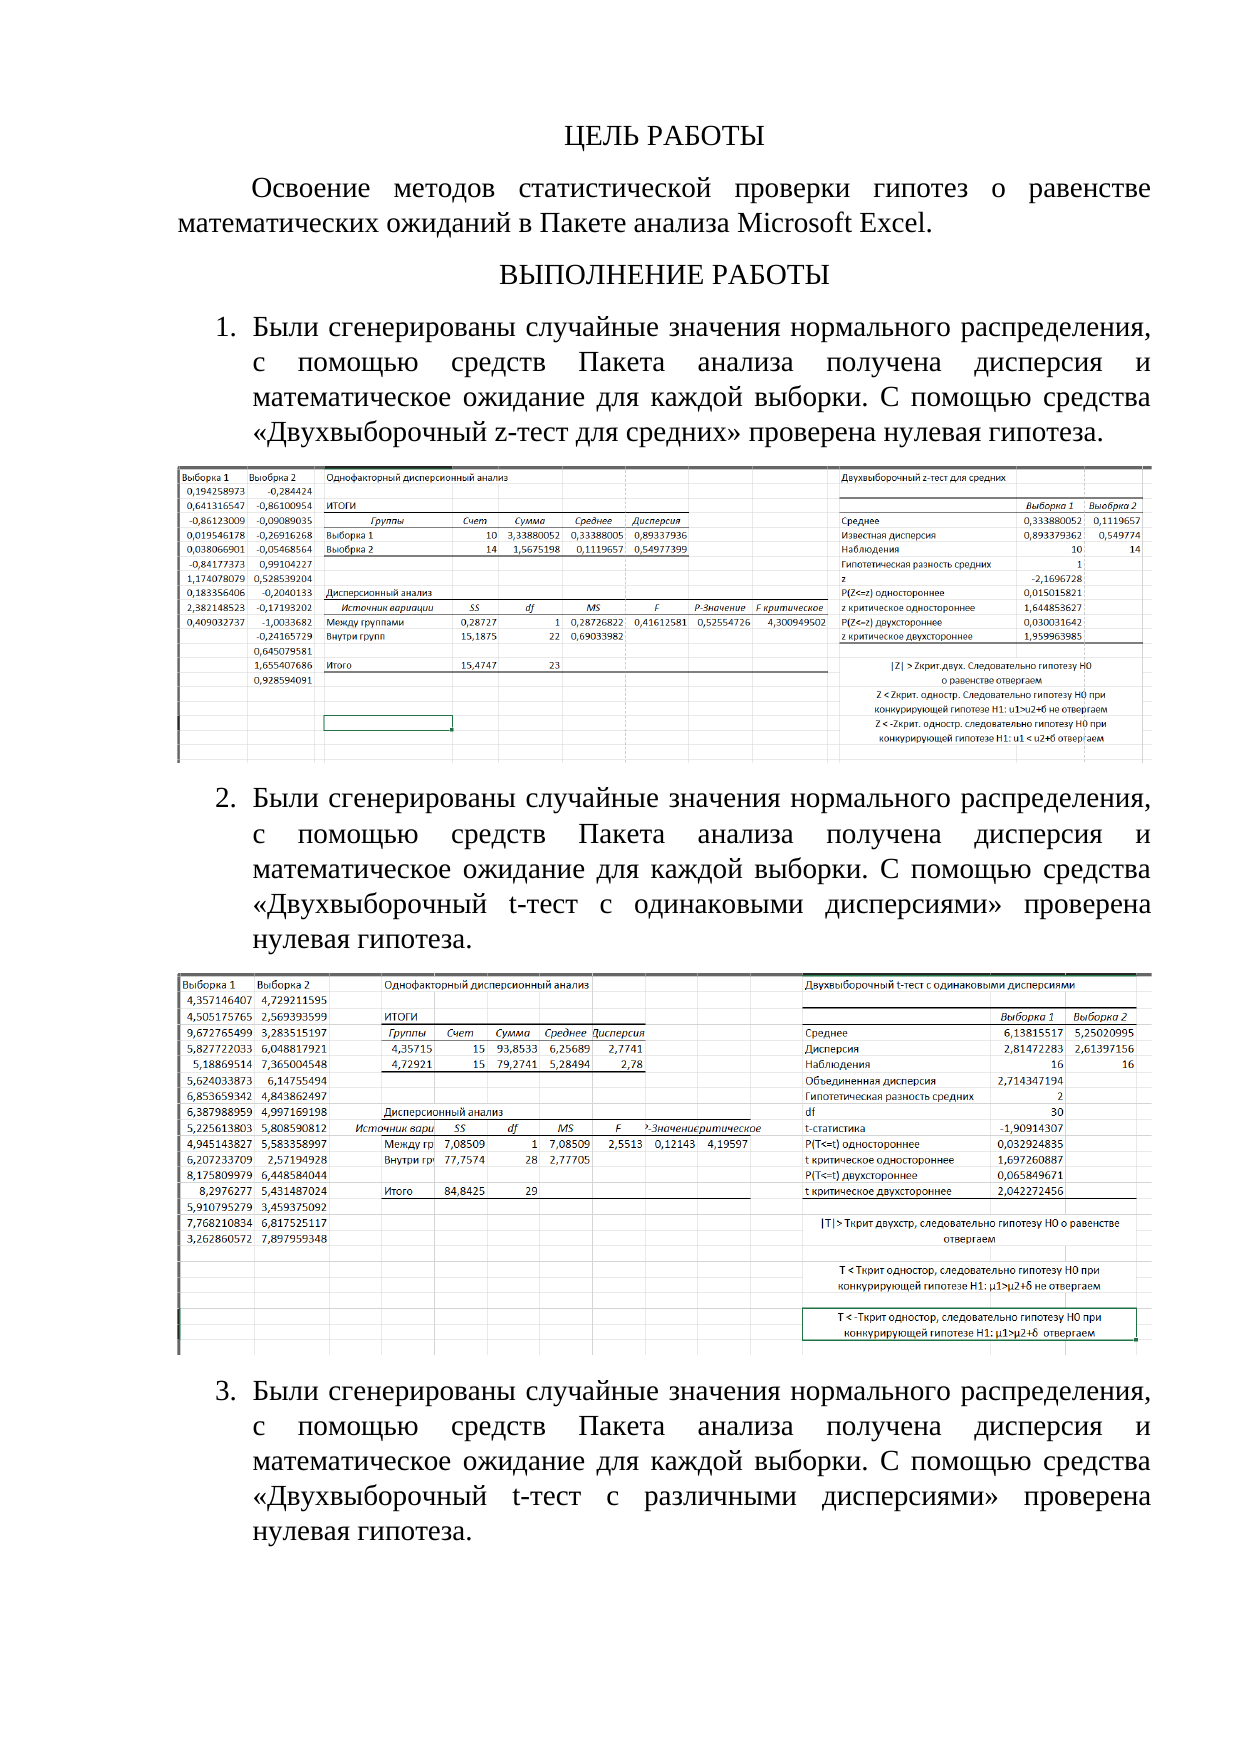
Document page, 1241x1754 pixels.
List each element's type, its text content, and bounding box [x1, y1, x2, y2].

picture [177, 466, 1152, 763]
text ЦЕЛЬ РАБОТЫ [177, 118, 1152, 152]
picture [177, 973, 1152, 1355]
list Были сгенерированы случайные значения нормального распределения, с помощью средств Пакета анализа получена дисперсия и математическое ожидание для каждой выборки. С помощью средства «Двухвыборочный z-тест для средних» проверена нулевая гипотеза. [215, 309, 1152, 448]
text Освоение методов статистической проверки гипотез о равенстве математических ожиданий в Пакете анализа Microsoft Excel. [177, 170, 1152, 239]
list Были сгенерированы случайные значения нормального распределения, с помощью средств Пакета анализа получена дисперсия и математическое ожидание для каждой выборки. С помощью средства «Двухвыборочный t-тест с различными дисперсиями» проверена нулевая гипотеза. [215, 1373, 1152, 1547]
list Были сгенерированы случайные значения нормального распределения, с помощью средств Пакета анализа получена дисперсия и математическое ожидание для каждой выборки. С помощью средства «Двухвыборочный t-тест с одинаковыми дисперсиями» проверена нулевая гипотеза. [215, 781, 1152, 955]
text ВЫПОЛНЕНИЕ РАБОТЫ [177, 257, 1152, 291]
